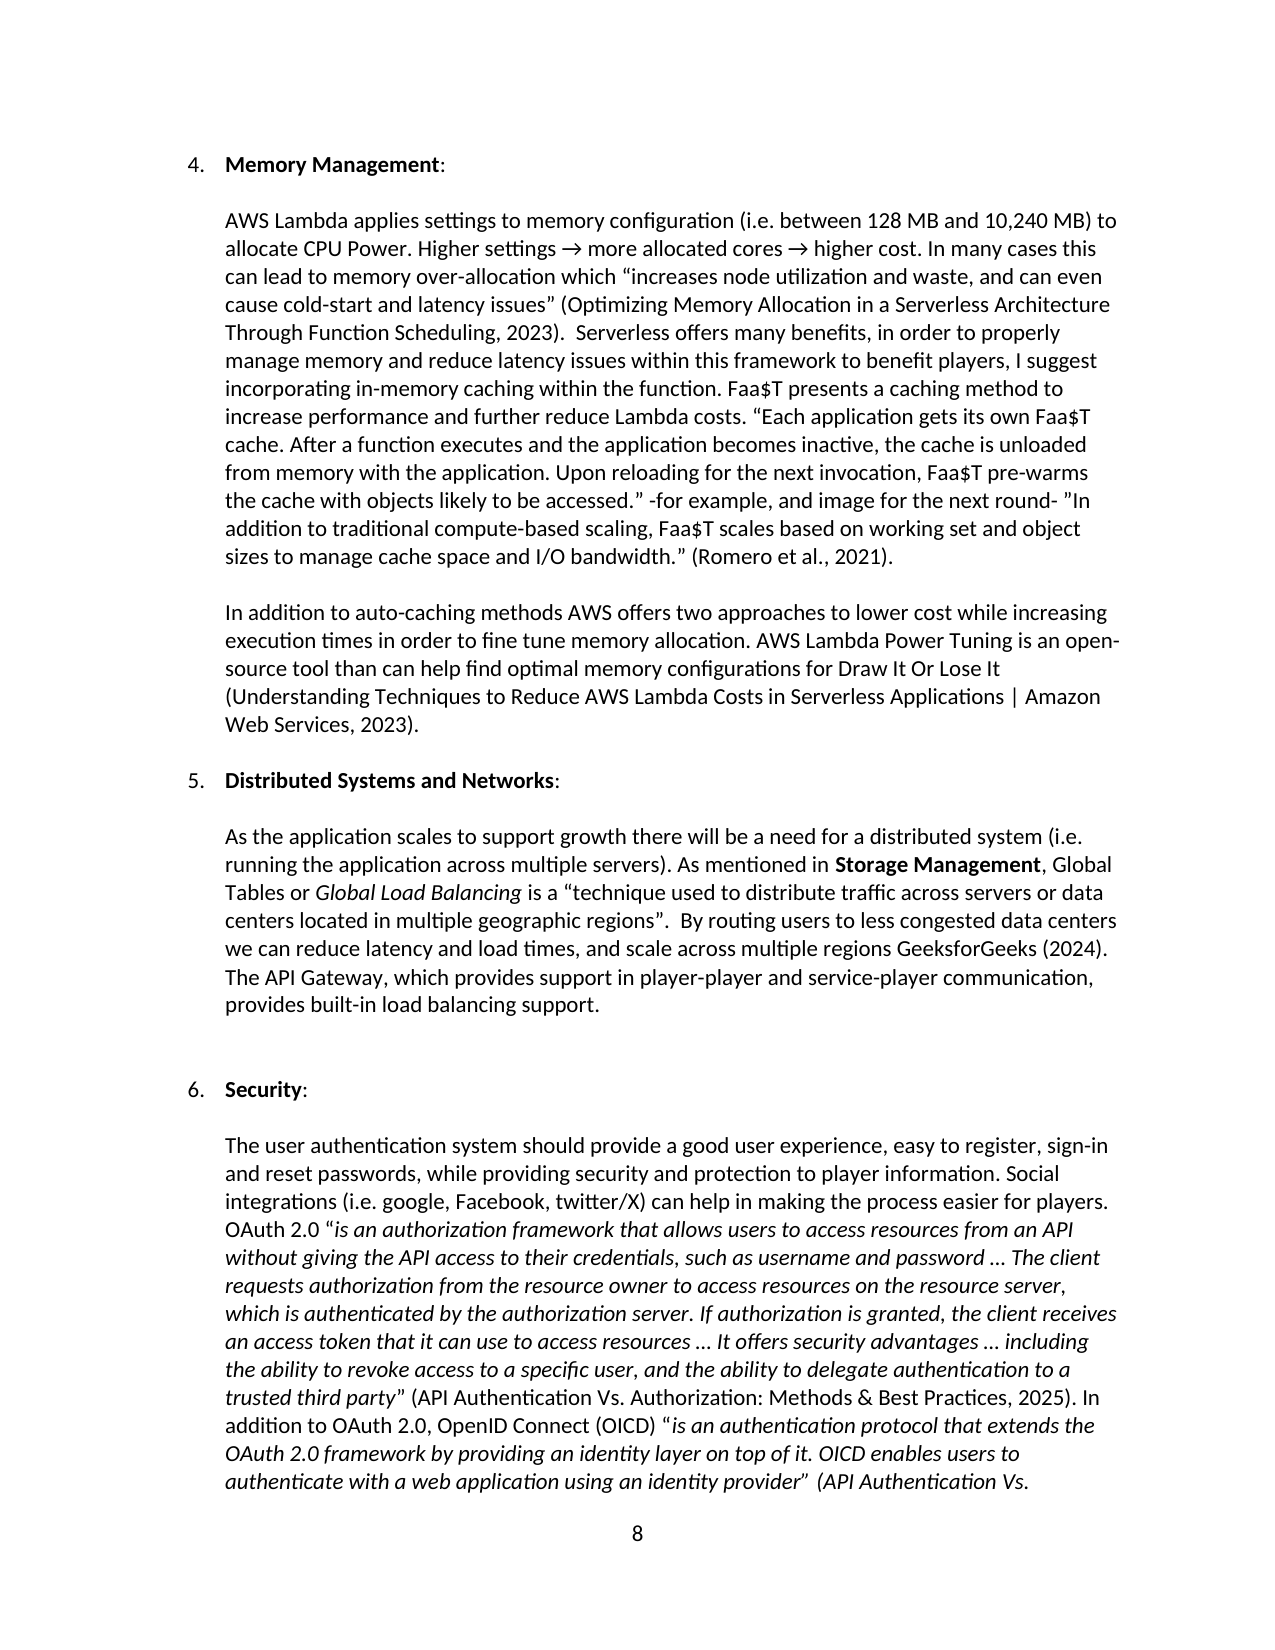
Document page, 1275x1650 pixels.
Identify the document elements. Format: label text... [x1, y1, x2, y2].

list In addition to auto-caching methods AWS offers two approaches to lower cost while increasing execution times in order to fine tune memory allocation. AWS Lambda Power Tuning is an open-source tool than can help find optimal memory configurations for Draw It Or Lose It (Understanding Techniques to Reduce AWS Lambda Costs in Serverless Applications | Amazon Web Services, 2023). [225, 598, 1125, 738]
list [225, 1131, 1125, 1495]
list As the application scales to support growth there will be a need for a distributed system (i.e. running the application across multiple servers). As mentioned in Storage Management, Global Tables or Global Load Balancing is a “technique used to distribute traffic across servers or data centers located in multiple geographic regions”. By routing users to less congested data centers we can reduce latency and load times, and scale across multiple regions GeeksforGeeks (2024). The API Gateway, which provides support in player-player and service-player communication, provides built-in load balancing support. [225, 822, 1125, 1019]
list Memory Management: [187, 150, 1125, 178]
list Security: [187, 1075, 1125, 1103]
list Distributed Systems and Networks: [187, 766, 1125, 794]
list AWS Lambda applies settings to memory configuration (i.e. between 128 MB and 10,240 MB) to allocate CPU Power. Higher settings → more allocated cores → higher cost. In many cases this can lead to memory over-allocation which “increases node utilization and waste, and can even cause cold-start and latency issues” (Optimizing Memory Allocation in a Serverless Architecture Through Function Scheduling, 2023). Serverless offers many benefits, in order to properly manage memory and reduce latency issues within this framework to benefit players, I suggest incorporating in-memory caching within the function. Faa$T presents a caching method to increase performance and further reduce Lambda costs. “Each application gets its own Faa$T cache. After a function executes and the application becomes inactive, the cache is unloaded from memory with the application. Upon reloading for the next invocation, Faa$T pre-warms the cache with objects likely to be accessed.” -for example, and image for the next round- ”In addition to traditional compute-based scaling, Faa$T scales based on working set and object sizes to manage cache space and I/O bandwidth.” (Romero et al., 2021). [225, 206, 1125, 570]
